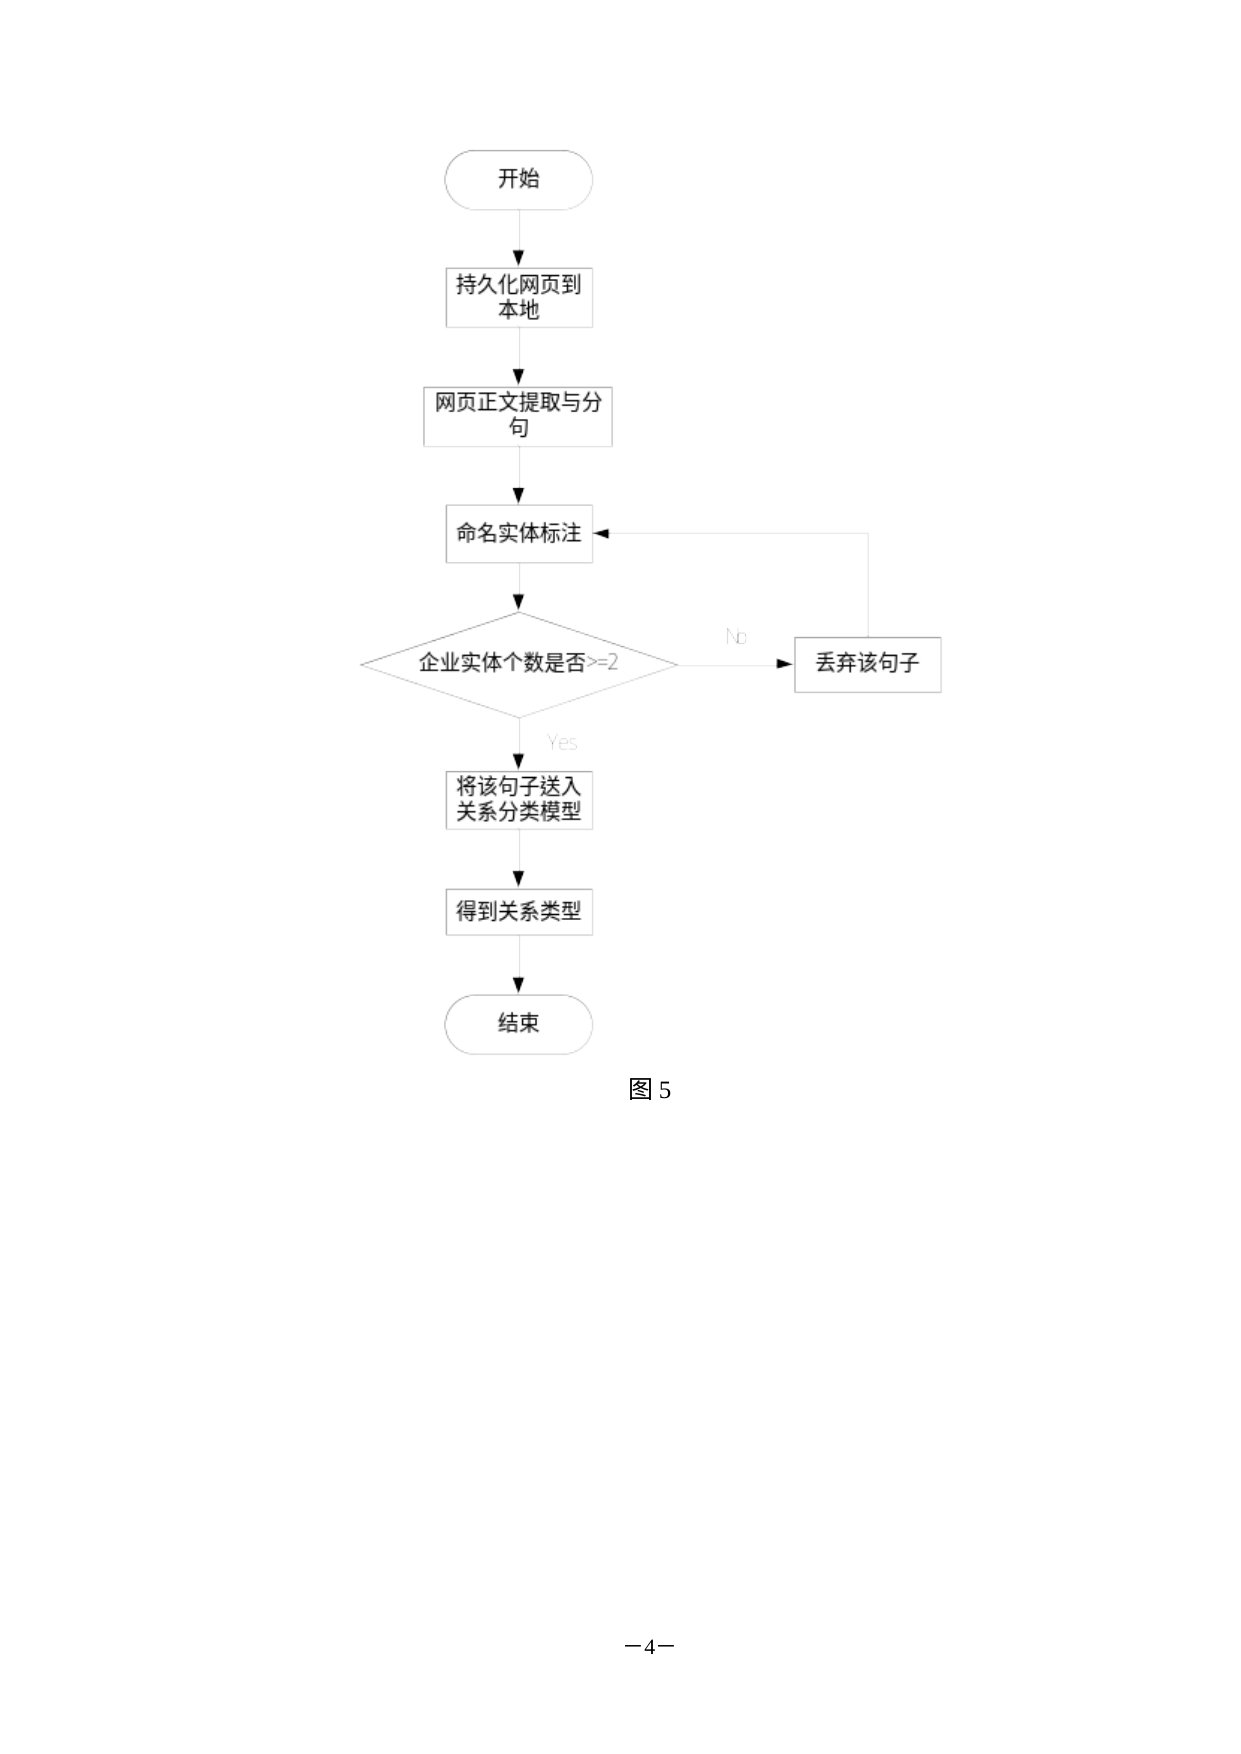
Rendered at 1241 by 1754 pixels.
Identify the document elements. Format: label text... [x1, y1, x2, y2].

text 图 5 [148, 1070, 1152, 1106]
